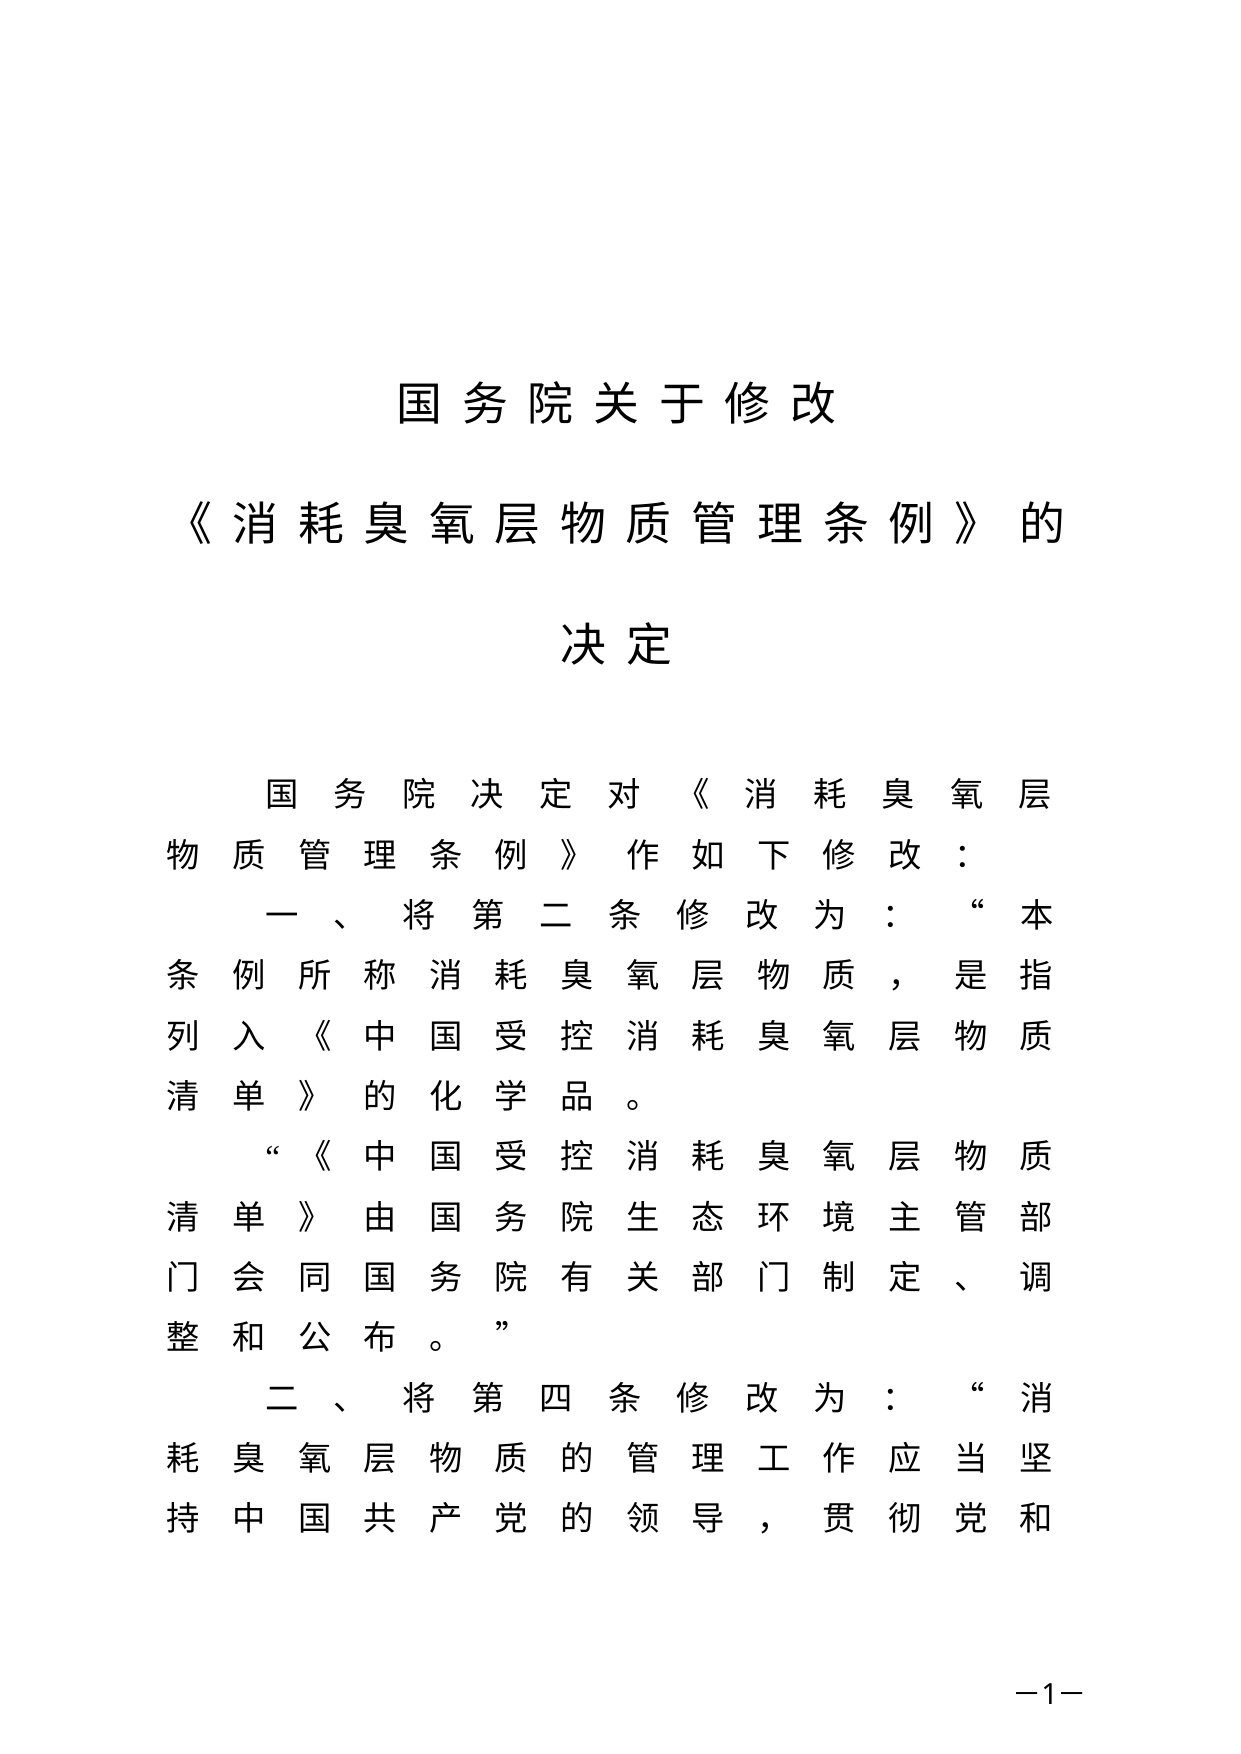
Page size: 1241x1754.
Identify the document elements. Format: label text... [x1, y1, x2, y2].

text “《中国受控消耗臭氧层物质清单》由国务院生态环境主管部门会同国务院有关部门制定、调整和公布。” [167, 1124, 1085, 1365]
text 国务院决定对《消耗臭氧层物质管理条例》作如下修改： [167, 762, 1085, 883]
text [167, 1365, 1085, 1546]
text 《消耗臭氧层物质管理条例》的决定 [167, 461, 1085, 702]
text 一、将第二条修改为：“本条例所称消耗臭氧层物质，是指列入《中国受控消耗臭氧层物质清单》的化学品。 [167, 883, 1085, 1124]
text 国务院关于修改 [167, 340, 1085, 461]
